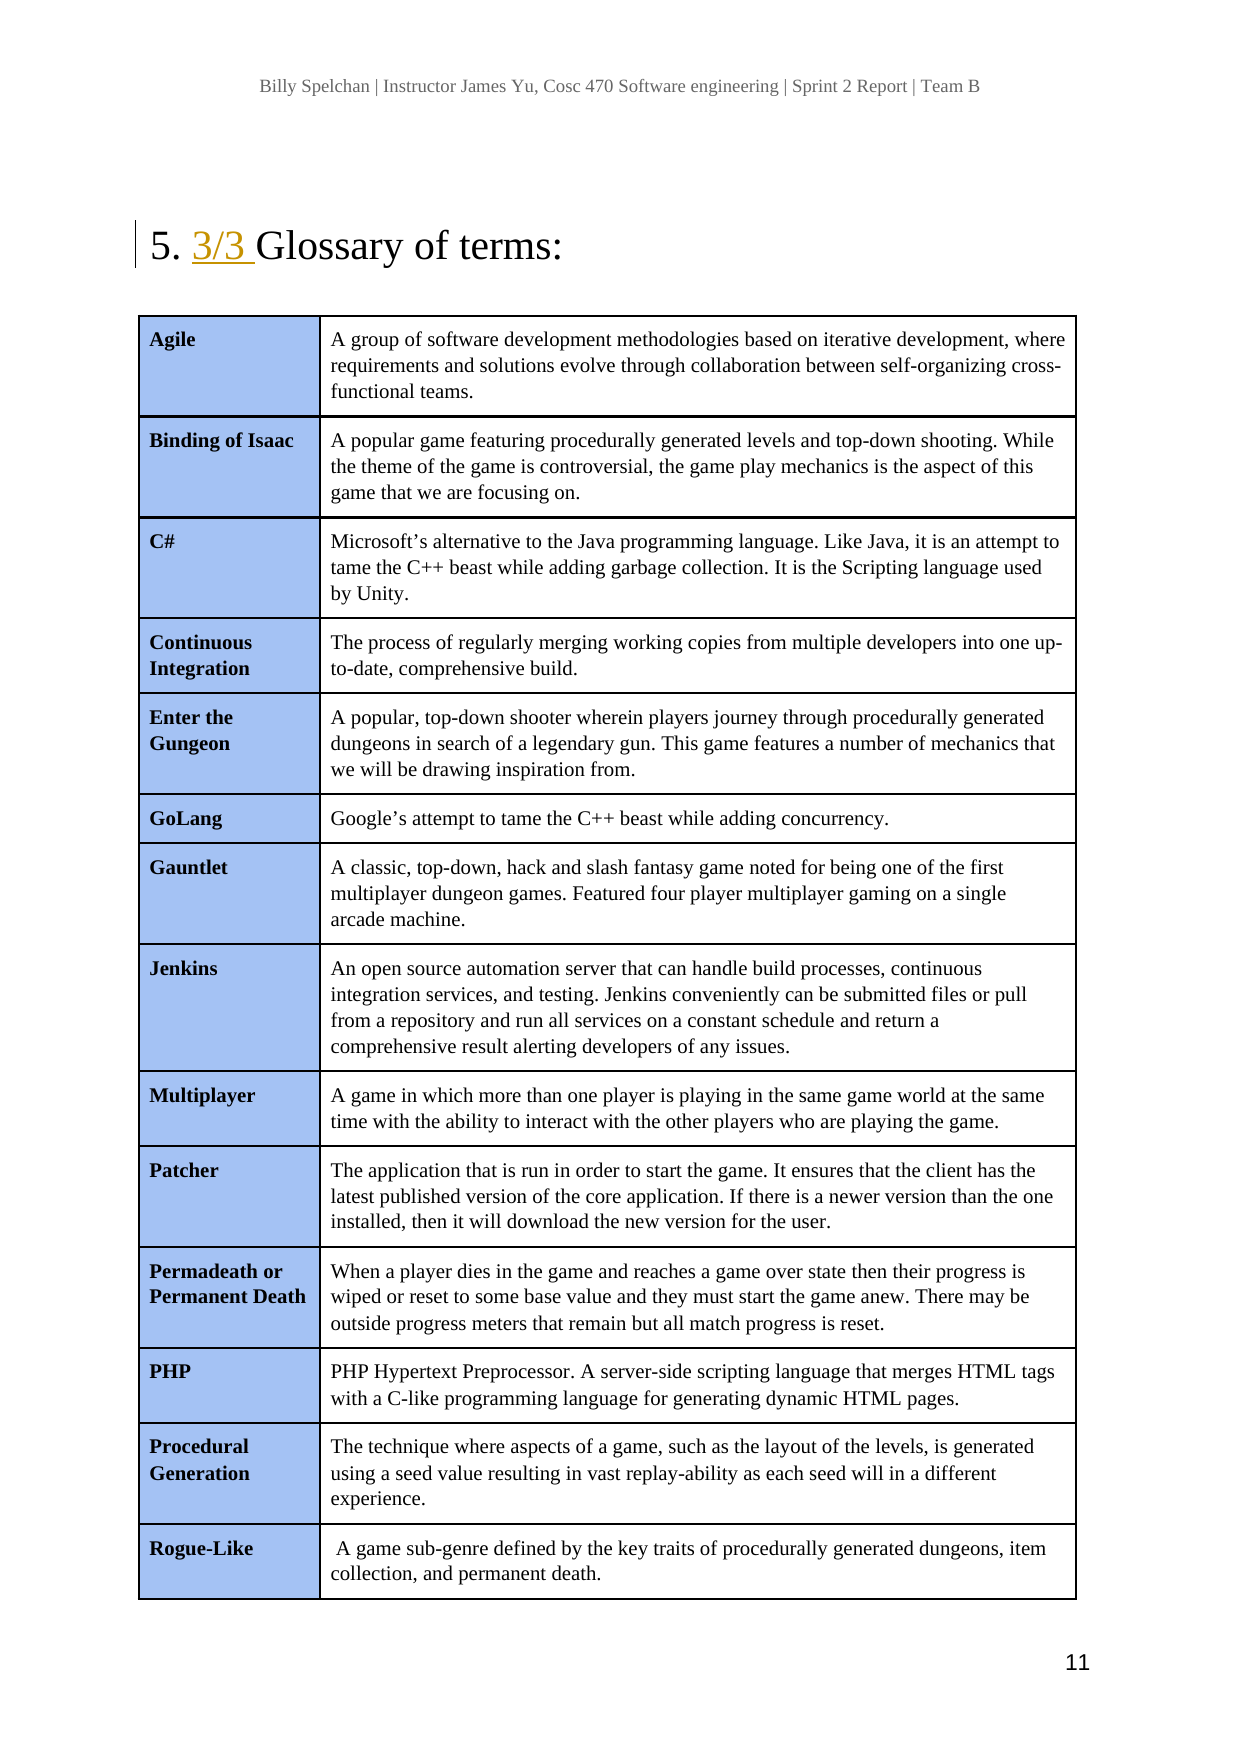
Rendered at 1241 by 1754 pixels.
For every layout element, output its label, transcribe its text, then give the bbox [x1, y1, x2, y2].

table_cell Multiplayer [140, 1072, 319, 1145]
table_cell The application that is run in order to start the game. It ensures that the client has the latest published version of the core application. If there is a newer version than the one installed, then it will download the new version for the user. [321, 1147, 1075, 1246]
table_header A group of software development methodologies based on iterative development, where requirements and solutions evolve through collaboration between self-organizing cross-functional teams. [321, 317, 1075, 415]
table_cell Gauntlet [140, 844, 319, 943]
table_cell Binding of Isaac [140, 418, 319, 516]
table_cell C# [140, 519, 319, 617]
table_cell Permadeath or Permanent Death [140, 1248, 319, 1347]
table_cell When a player dies in the game and reaches a game over state then their progress is wiped or reset to some base value and they must start the game anew. There may be outside progress meters that remain but all match progress is reset. [321, 1248, 1075, 1347]
table_cell Rogue-Like [140, 1525, 319, 1598]
table_cell GoLang [140, 795, 319, 842]
table_cell PHP Hypertext Preprocessor. A server-side scripting language that merges HTML tags with a C-like programming language for generating dynamic HTML pages. [321, 1349, 1075, 1422]
table_cell A classic, top-down, hack and slash fantasy game noted for being one of the first multiplayer dungeon games. Featured four player multiplayer gaming on a single arcade machine. [321, 844, 1075, 943]
table_cell An open source automation server that can handle build processes, continuous integration services, and testing. Jenkins conveniently can be submitted files or pull from a repository and run all services on a constant schedule and return a comprehensive result alerting developers of any issues. [321, 945, 1075, 1070]
table_cell The process of regularly merging working copies from multiple developers into one up-to-date, comprehensive build. [321, 619, 1075, 692]
table_cell The technique where aspects of a game, such as the layout of the levels, is generated using a seed value resulting in vast replay-ability as each seed will in a different experience. [321, 1424, 1075, 1523]
table_cell Procedural Generation [140, 1424, 319, 1523]
table_cell PHP [140, 1349, 319, 1422]
table_cell Continuous Integration [140, 619, 319, 692]
table_cell Google’s attempt to tame the C++ beast while adding concurrency. [321, 795, 1075, 842]
table_cell Jenkins [140, 945, 319, 1070]
table_cell Patcher [140, 1147, 319, 1246]
table_cell Enter the Gungeon [140, 694, 319, 793]
table_cell A game in which more than one player is playing in the same game world at the same time with the ability to interact with the other players who are playing the game. [321, 1072, 1075, 1145]
table_cell A popular, top-down shooter wherein players journey through procedurally generated dungeons in search of a legendary gun. This game features a number of mechanics that we will be drawing inspiration from. [321, 694, 1075, 793]
table_cell A popular game featuring procedurally generated levels and top-down shooting. While the theme of the game is controversial, the game play mechanics is the aspect of this game that we are focusing on. [321, 418, 1075, 516]
table_cell Microsoft’s alternative to the Java programming language. Like Java, it is an attempt to tame the C++ beast while adding garbage collection. It is the Scripting language used by Unity. [321, 519, 1075, 617]
subtitle 5. Glossary of terms: [150, 220, 1090, 268]
table_cell A game sub-genre defined by the key traits of procedurally generated dungeons, item collection, and permanent death. [321, 1525, 1075, 1598]
table_header Agile [140, 317, 319, 415]
